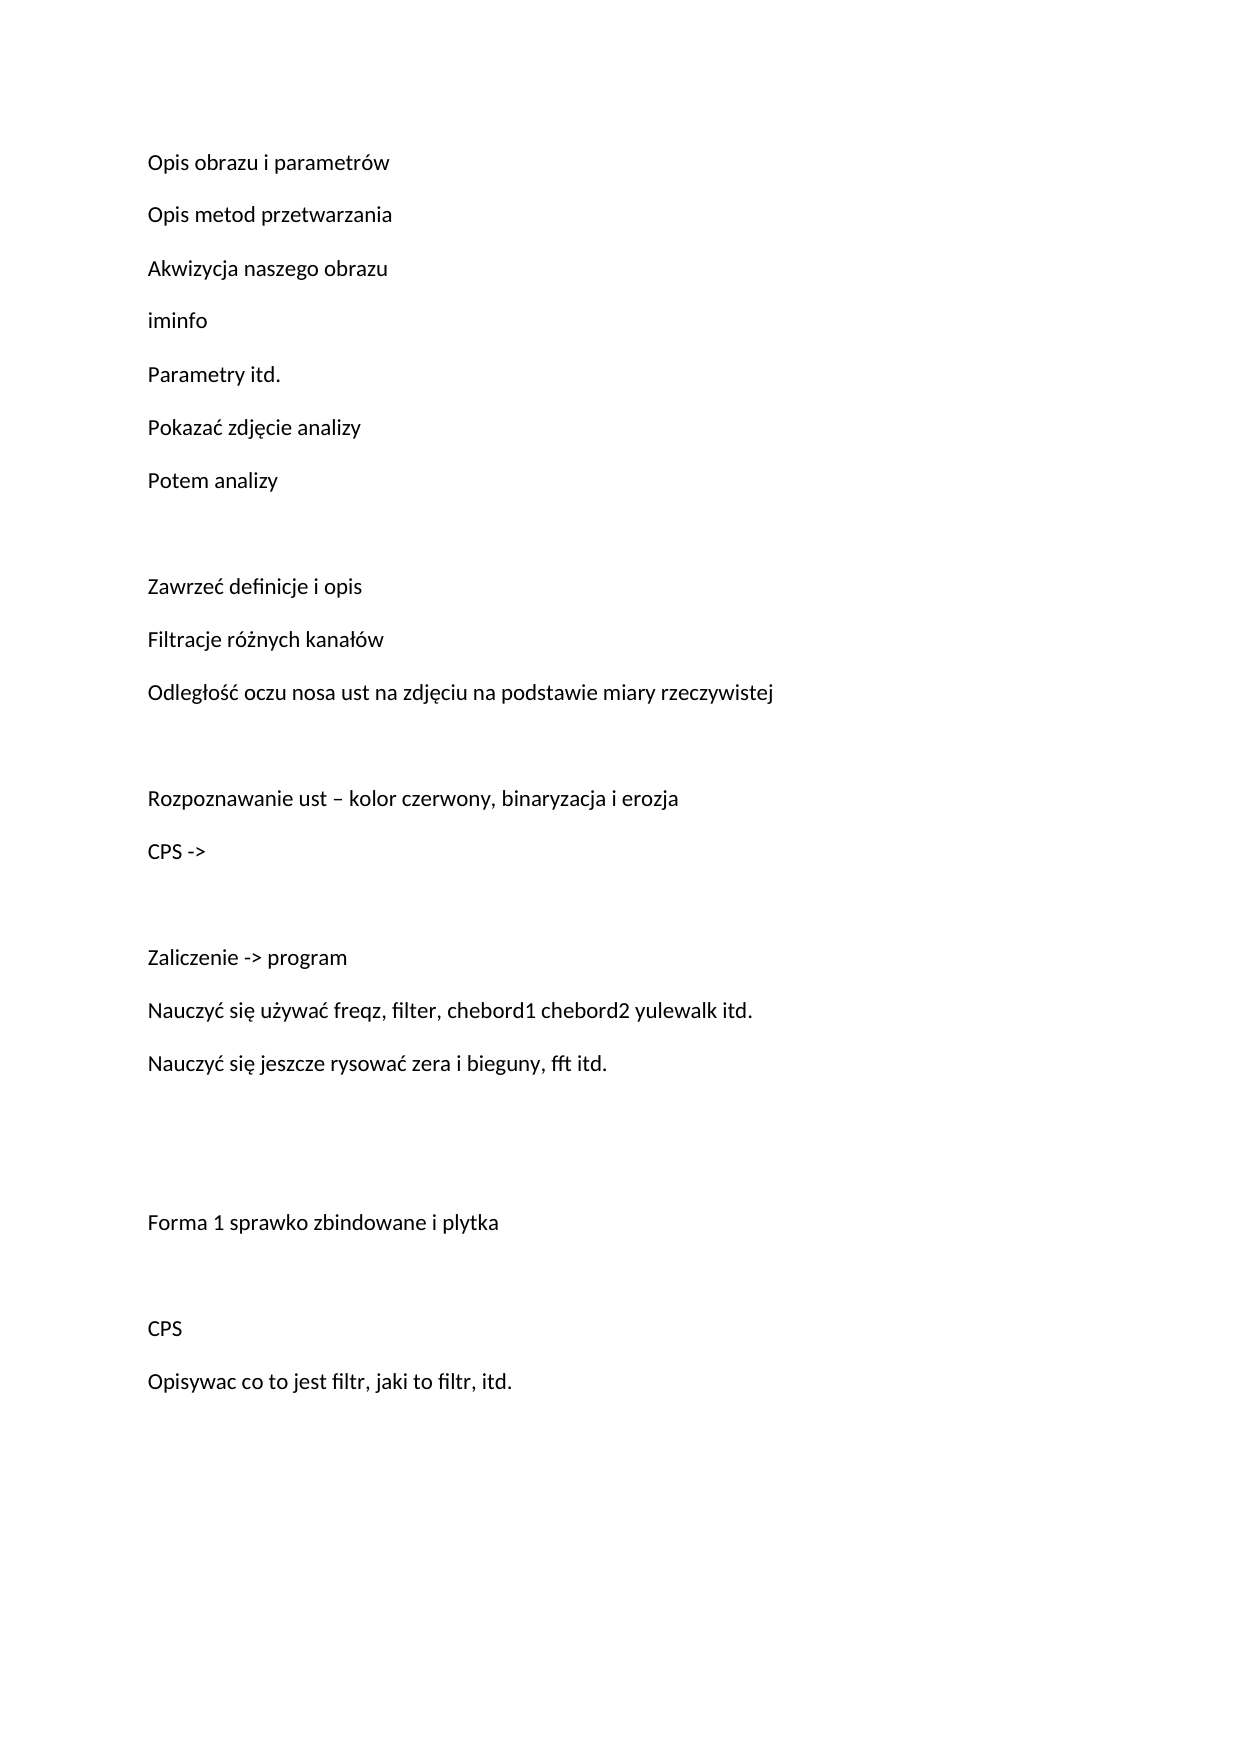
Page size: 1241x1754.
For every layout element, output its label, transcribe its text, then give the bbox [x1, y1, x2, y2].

text Nauczyć się jeszcze rysować zera i bieguny, fft itd. [148, 1049, 1093, 1077]
text Opis metod przetwarzania [148, 201, 1093, 229]
text Zaliczenie -> program [148, 943, 1093, 971]
text Parametry itd. [148, 360, 1093, 388]
text CPS [148, 1314, 1093, 1342]
text Filtracje różnych kanałów [148, 625, 1093, 653]
text Opis obrazu i parametrów [148, 148, 1093, 176]
text Rozpoznawanie ust – kolor czerwony, binaryzacja i erozja [148, 784, 1093, 812]
text Akwizycja naszego obrazu [148, 254, 1093, 282]
text iminfo [148, 307, 1093, 335]
text Nauczyć się używać freqz, filter, chebord1 chebord2 yulewalk itd. [148, 996, 1093, 1024]
text Odległość oczu nosa ust na zdjęciu na podstawie miary rzeczywistej [148, 678, 1093, 706]
text Zawrzeć definicje i opis [148, 572, 1093, 600]
text Opisywac co to jest filtr, jaki to filtr, itd. [148, 1367, 1093, 1395]
text Pokazać zdjęcie analizy [148, 413, 1093, 441]
text Forma 1 sprawko zbindowane i plytka [148, 1208, 1093, 1236]
text Potem analizy [148, 466, 1093, 494]
text CPS -> [148, 837, 1093, 865]
